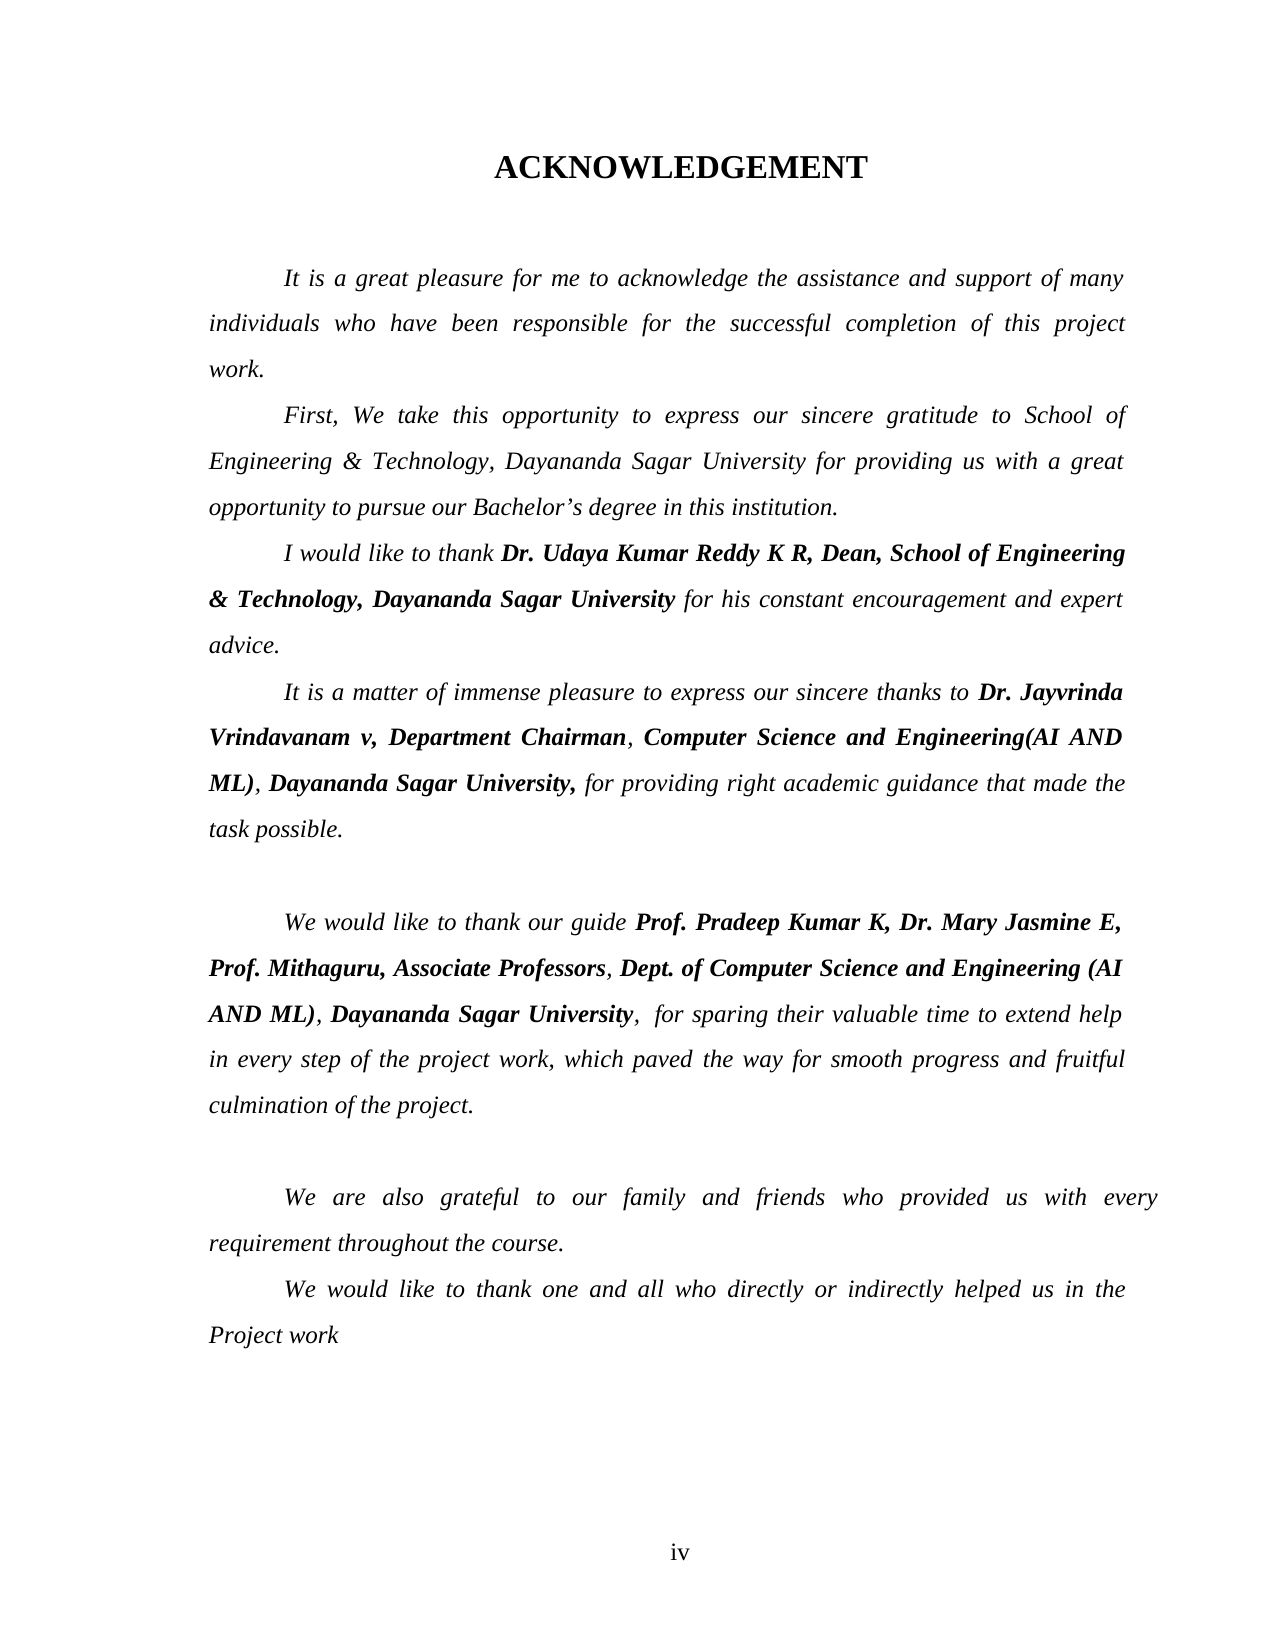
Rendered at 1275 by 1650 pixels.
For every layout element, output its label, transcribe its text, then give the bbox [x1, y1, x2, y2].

text First, We take this opportunity to express our sincere gratitude to School of Engineering & Technology, Dayananda Sagar University for providing us with a great opportunity to pursue our Bachelor’s degree in this institution. [209, 401, 1125, 521]
text I would like to thank Dr. Udaya Kumar Reddy K R, Dean, School of Engineering & Technology, Dayananda Sagar University for his constant encouragement and expert advice. [209, 538, 1126, 659]
text We are also grateful to our family and friends who provided us with every requirement throughout the course. [209, 1182, 1158, 1257]
text We would like to thank our guide Prof. Pradeep Kumar K, Dr. Mary Jasmine E, Prof. Mithaguru, Associate Professors, Dept. of Computer Science and Engineering (AI AND ML), Dayananda Sagar University, for sparing their valuable time to extend help in every step of the project work, which paved the way for smooth progress and fruitful culmination of the project. [209, 907, 1125, 1119]
text We would like to thank one and all who directly or indirectly helped us in the Project work [209, 1274, 1126, 1349]
text It is a matter of immense pleasure to express our sincere thanks to Dr. Jayvrinda Vrindavanam v, Department Chairman, Computer Science and Engineering(AI AND ML), Dayananda Sagar University, for providing right academic guidance that made the task possible. [209, 677, 1125, 843]
text ACKNOWLEDGEMENT [203, 148, 1158, 186]
text It is a great pleasure for me to acknowledge the assistance and support of many individuals who have been responsible for the successful completion of this project work. [209, 263, 1125, 383]
